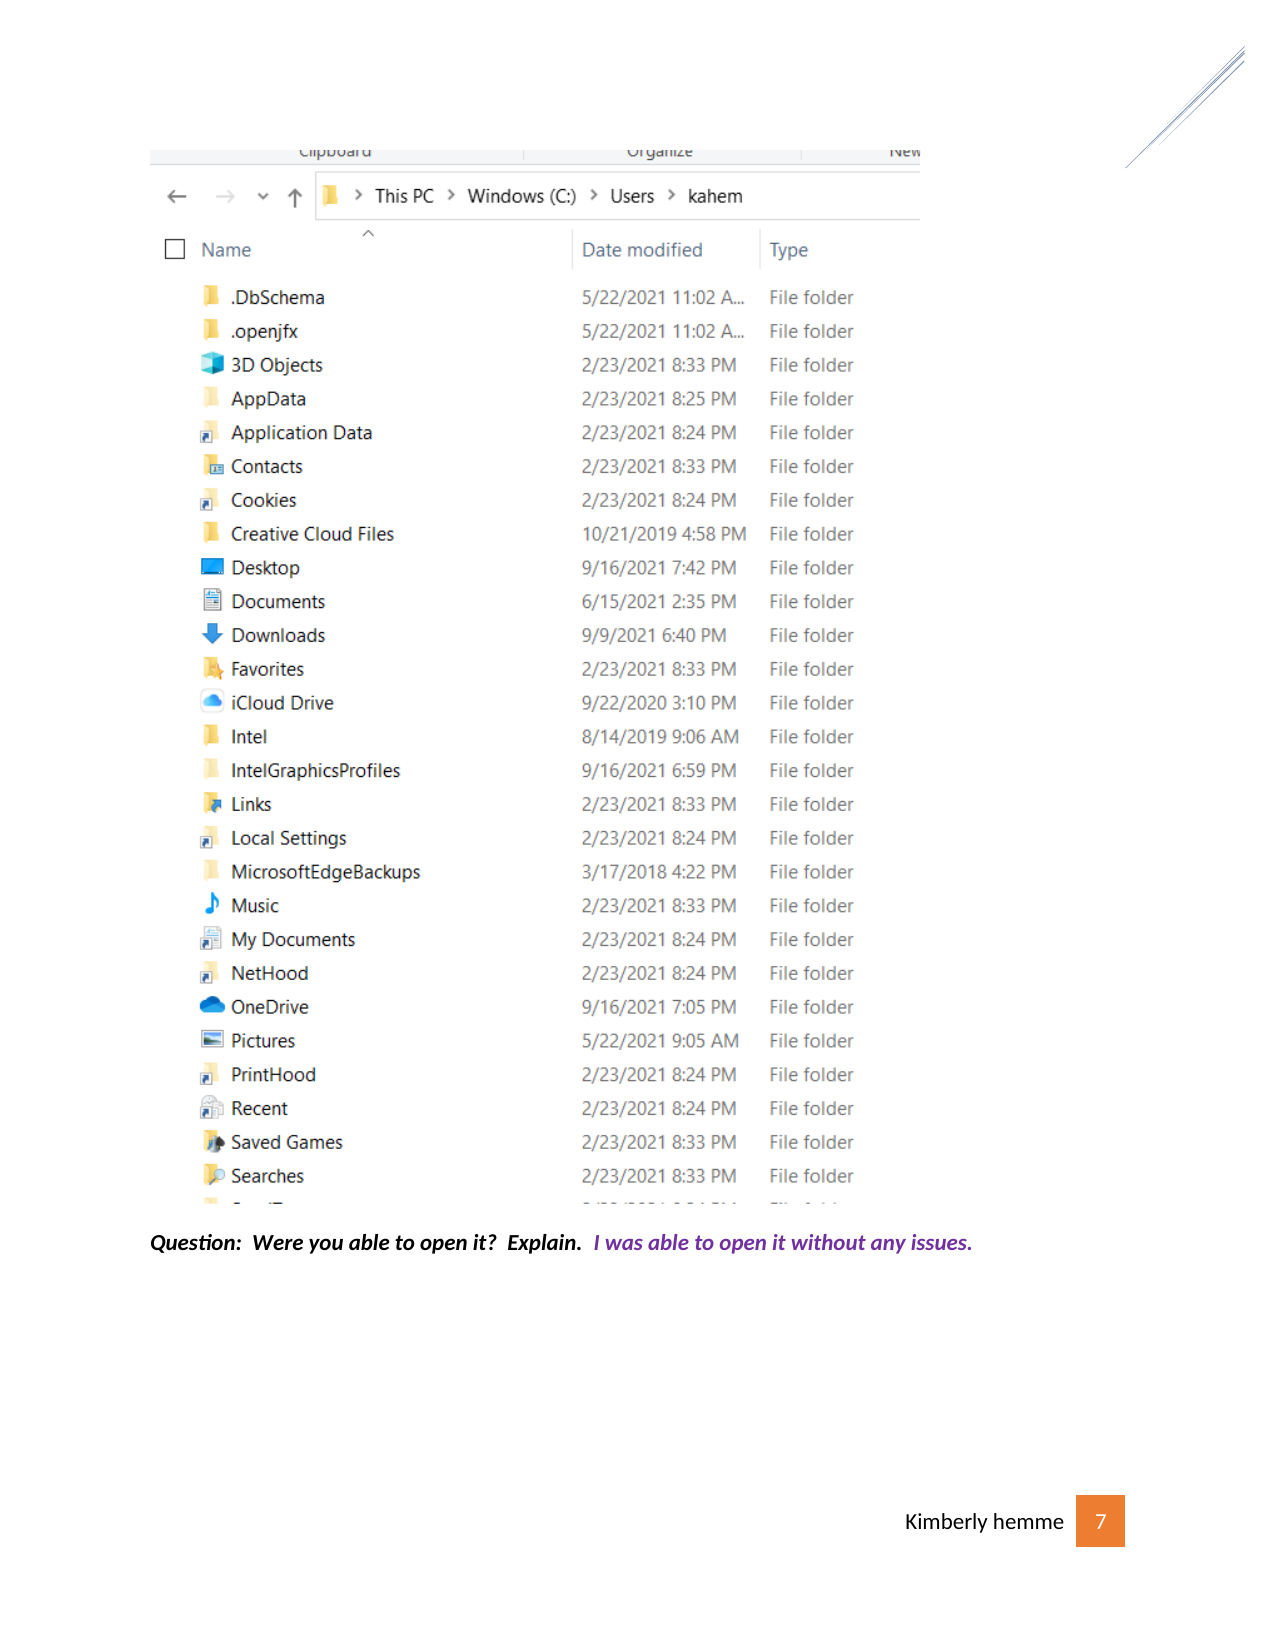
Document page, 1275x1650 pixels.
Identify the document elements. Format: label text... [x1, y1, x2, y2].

text Question: Were you able to open it? Explain. I was able to open it without any issues. [150, 1228, 1125, 1256]
picture [150, 150, 921, 1209]
